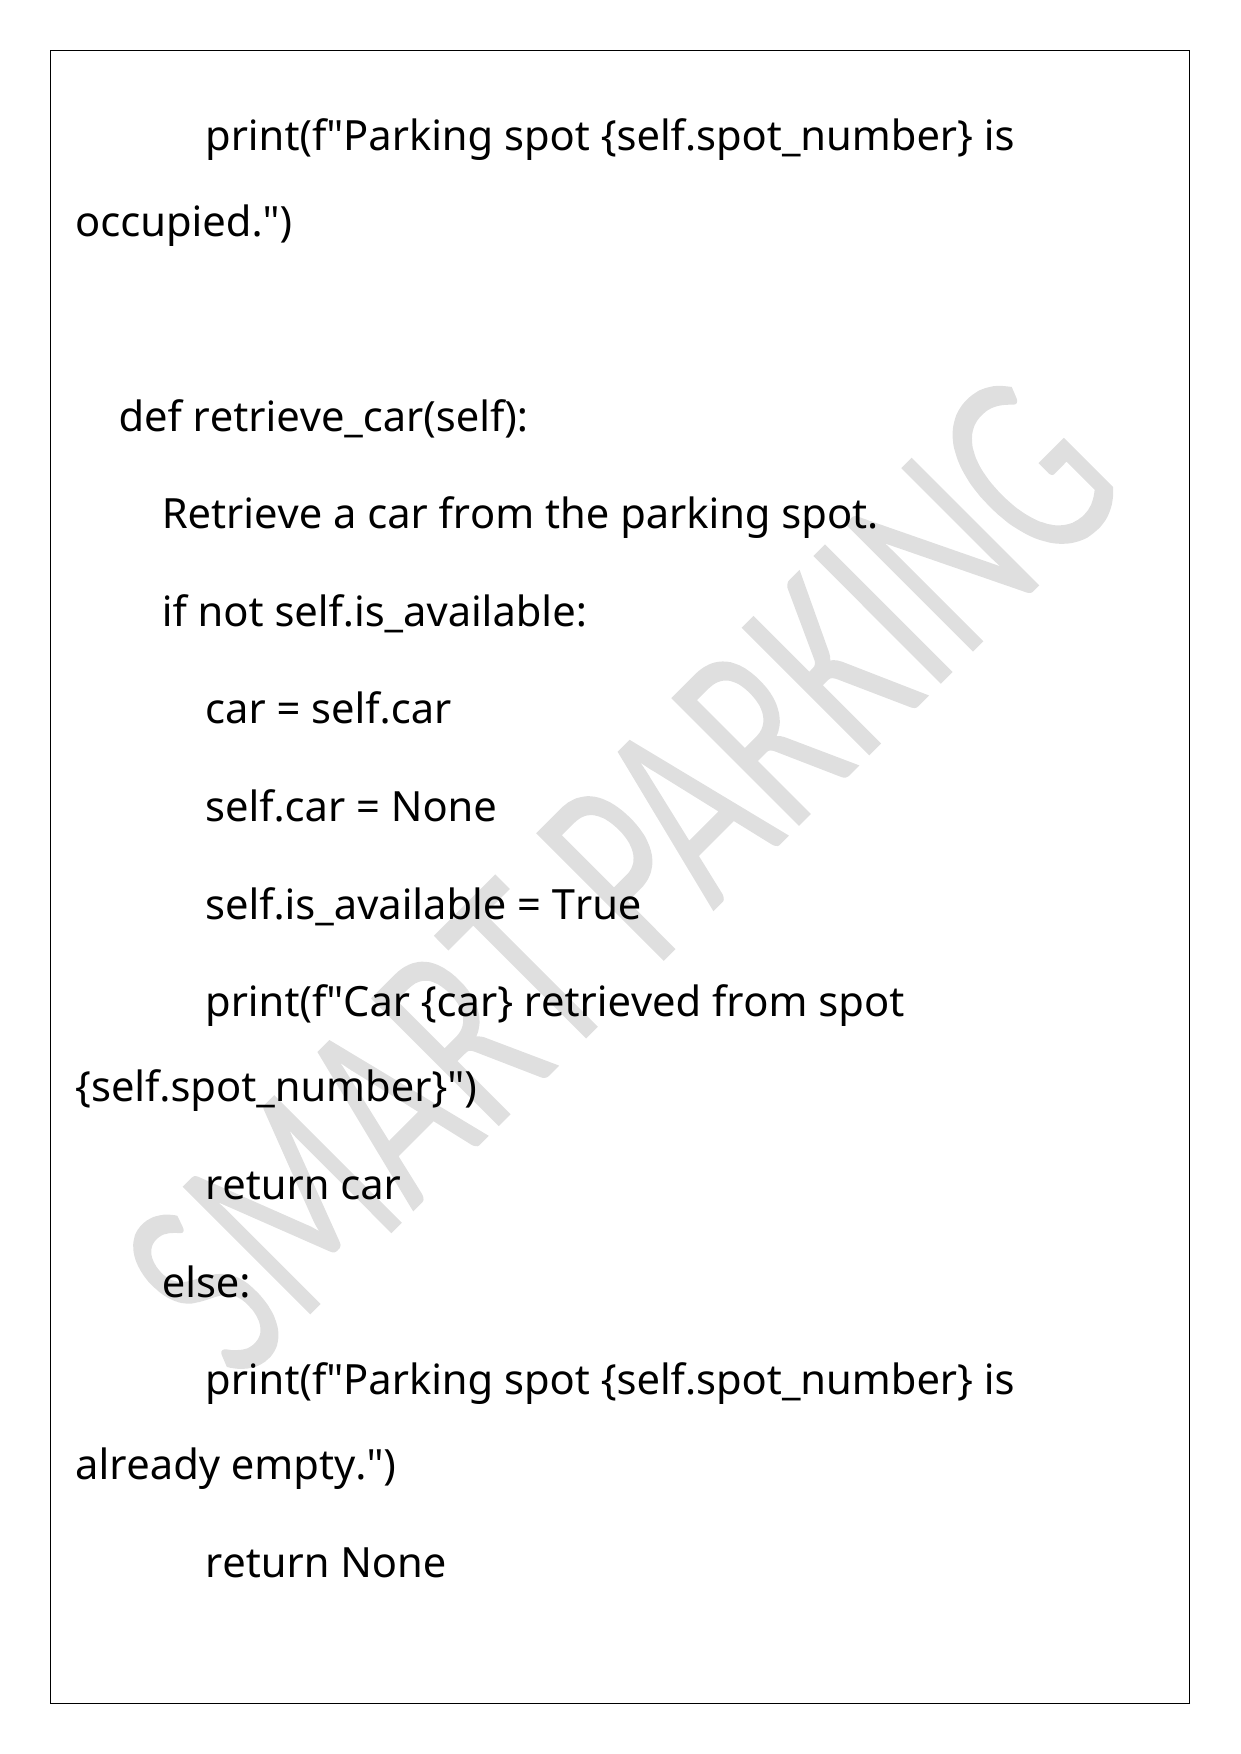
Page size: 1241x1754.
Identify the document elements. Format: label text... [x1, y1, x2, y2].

text self.car = None [75, 777, 1165, 834]
text return None [75, 1533, 1165, 1589]
text self.is_available = True [75, 874, 1165, 931]
text print(f"Car {car} retrieved from spot {self.spot_number}") [75, 972, 1165, 1114]
text print(f"Parking spot {self.spot_number} is already empty.") [75, 1350, 1165, 1492]
text print(f"Parking spot {self.spot_number} is occupied.") [75, 106, 1165, 248]
text def retrieve_car(self): [75, 387, 1165, 443]
text car = self.car [75, 679, 1165, 736]
text else: [75, 1252, 1165, 1309]
text return car [75, 1155, 1165, 1212]
text Retrieve a car from the parking spot. [75, 484, 1165, 541]
text if not self.is_available: [75, 582, 1165, 638]
